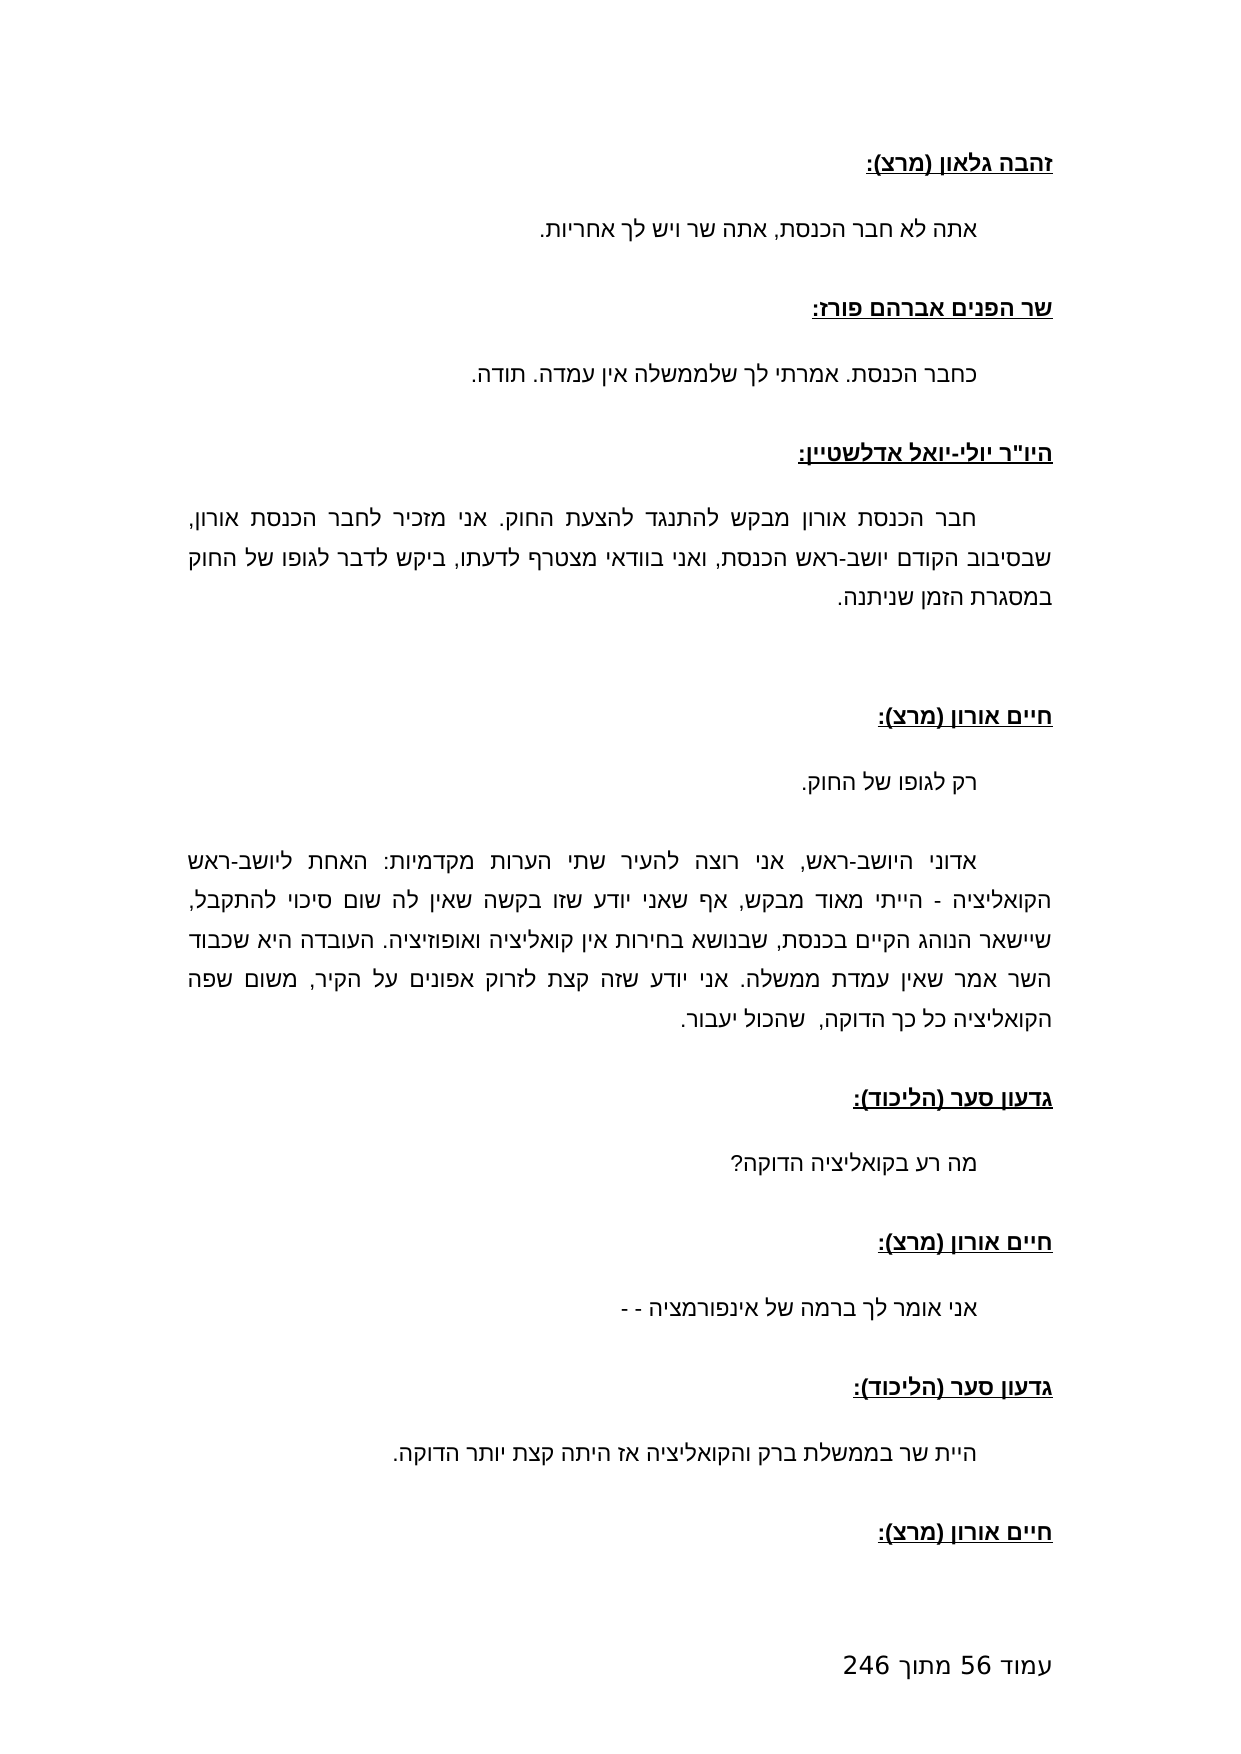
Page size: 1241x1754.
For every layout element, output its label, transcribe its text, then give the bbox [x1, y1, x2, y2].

text חיים אורון (מרצ): [187, 1229, 1053, 1256]
text חיים אורון (מרצ): [187, 1519, 1053, 1545]
text אתה לא חבר הכנסת, אתה שר ויש לך אחריות. [187, 216, 1053, 242]
text רק לגופו של החוק. [187, 769, 1053, 795]
text גדעון סער (הליכוד): [187, 1374, 1053, 1400]
text חבר הכנסת אורון מבקש להתנגד להצעת החוק. אני מזכיר לחבר הכנסת אורון, שבסיבוב הקודם יושב-ראש הכנסת, ואני בוודאי מצטרף לדעתו, ביקש לדבר לגופו של החוק במסגרת הזמן שניתנה. [187, 505, 1053, 611]
text היית שר בממשלת ברק והקואליציה אז היתה קצת יותר הדוקה. [187, 1440, 1053, 1466]
text אני אומר לך ברמה של אינפורמציה - - [187, 1295, 1053, 1321]
text מה רע בקואליציה הדוקה? [187, 1150, 1053, 1177]
text זהבה גלאון (מרצ): [187, 150, 1053, 176]
text חיים אורון (מרצ): [187, 703, 1053, 729]
text אדוני היושב-ראש, אני רוצה להעיר שתי הערות מקדמיות: האחת ליושב-ראש הקואליציה - הייתי מאוד מבקש, אף שאני יודע שזו בקשה שאין לה שום סיכוי להתקבל, שיישאר הנוהג הקיים בכנסת, שבנושא בחירות אין קואליציה ואופוזיציה. העובדה היא שכבוד השר אמר שאין עמדת ממשלה. אני יודע שזה קצת לזרוק אפונים על הקיר, משום שפה הקואליציה כל כך הדוקה, שהכול יעבור. [187, 848, 1053, 1032]
text שר הפנים אברהם פורז: [187, 295, 1053, 321]
text היו"ר יולי-יואל אדלשטיין: [187, 439, 1053, 466]
text כחבר הכנסת. אמרתי לך שלממשלה אין עמדה. תודה. [187, 361, 1053, 387]
text גדעון סער (הליכוד): [187, 1084, 1053, 1111]
